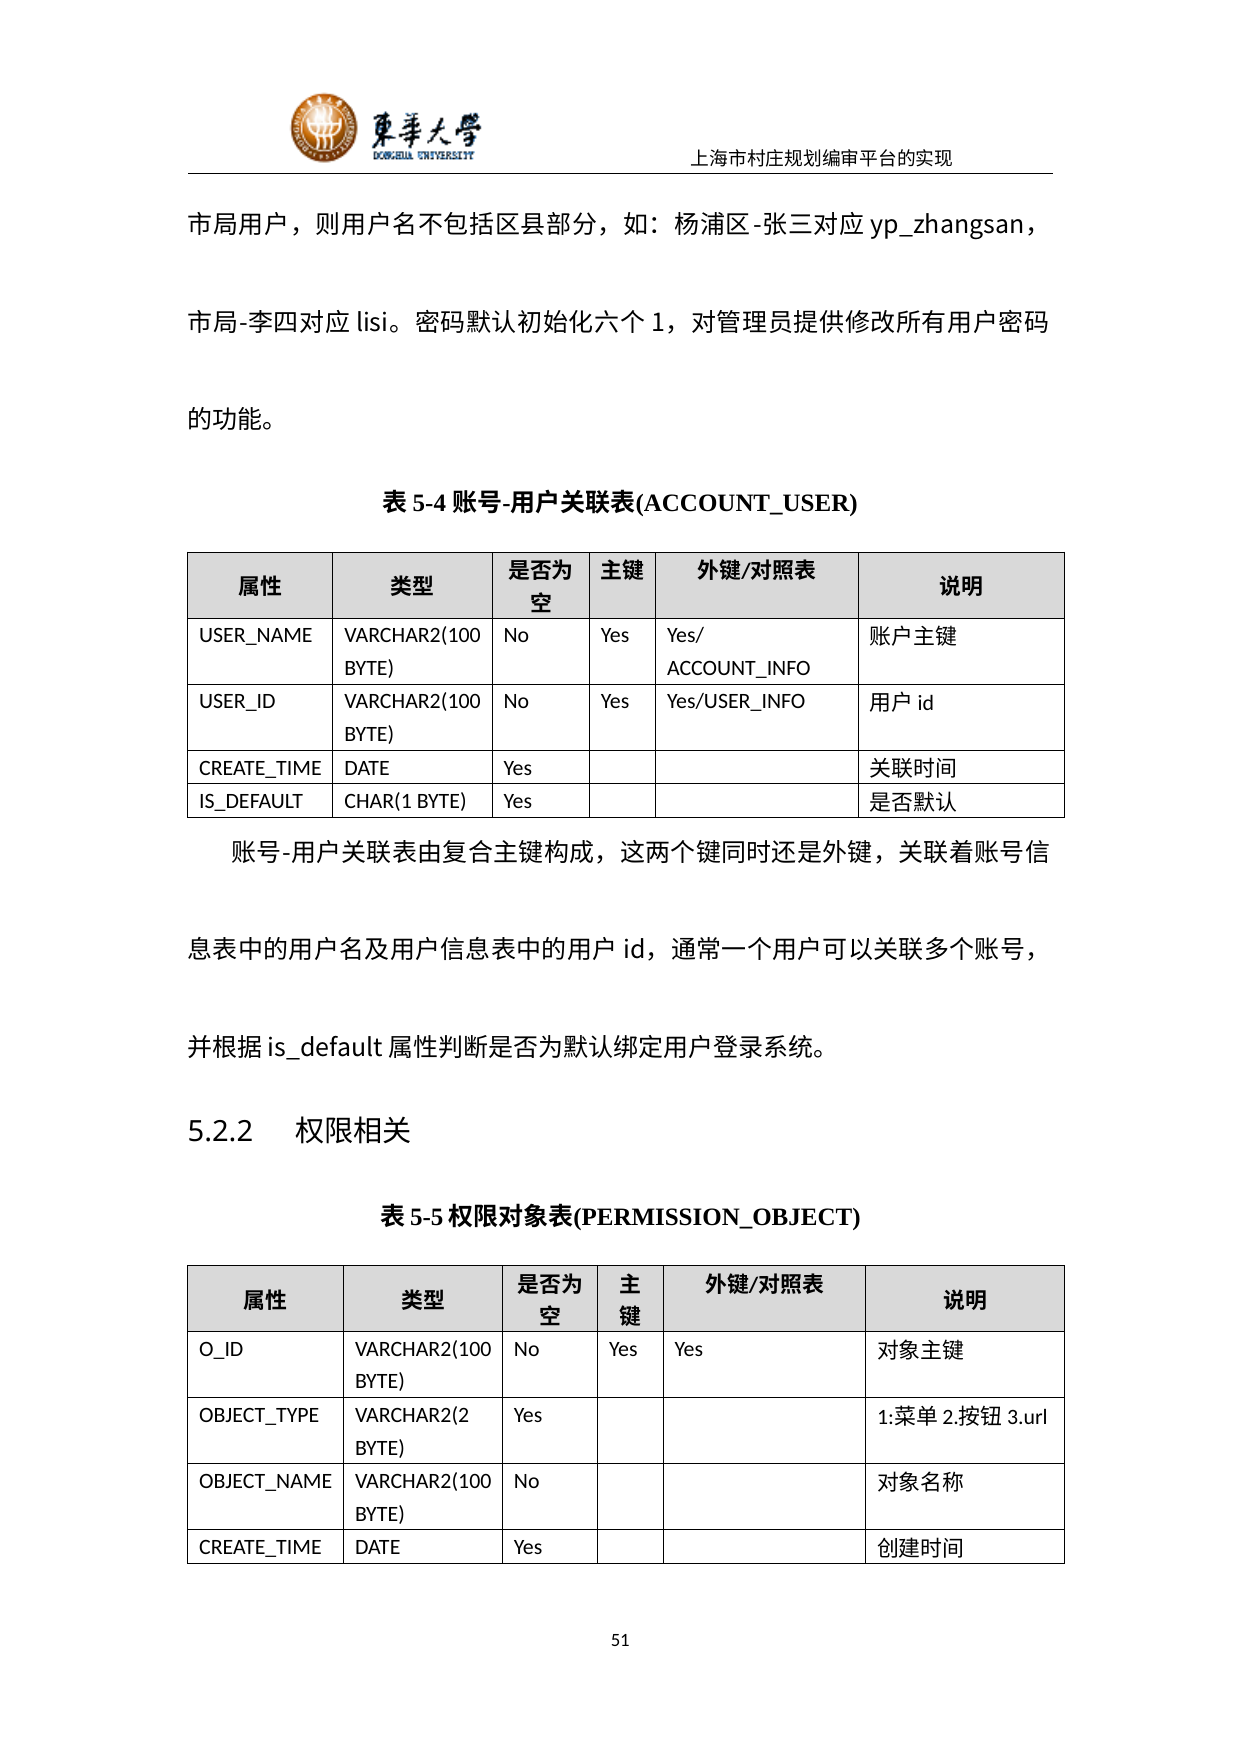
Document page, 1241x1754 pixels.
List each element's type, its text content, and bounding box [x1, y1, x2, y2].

table_cell Yes [503, 1398, 597, 1463]
table_cell OBJECT_NAME [188, 1464, 343, 1529]
table_cell VARCHAR2(2 BYTE) [344, 1398, 502, 1463]
table_cell 关联时间 [859, 751, 1064, 783]
table_cell [664, 1464, 865, 1529]
table_cell CREATE_TIME [188, 751, 332, 783]
table_cell CREATE_TIME [188, 1530, 343, 1563]
table_cell Yes [590, 619, 655, 684]
table_cell [664, 1530, 865, 1563]
table_header 是否为空 [493, 553, 589, 618]
table_cell 是否默认 [859, 784, 1064, 817]
table_cell 用户id [859, 685, 1064, 750]
table_header 主键 [590, 553, 655, 618]
table_cell Yes [590, 685, 655, 750]
table_header 外键/对照表 [664, 1266, 865, 1331]
table_header 说明 [866, 1266, 1064, 1331]
table_cell DATE [333, 751, 492, 783]
table_header 属性 [188, 1266, 343, 1331]
table_header 说明 [859, 553, 1064, 618]
table_cell Yes [493, 784, 589, 817]
table_cell DATE [344, 1530, 502, 1563]
table_header 是否为空 [503, 1266, 597, 1331]
table_cell No [503, 1464, 597, 1529]
table_cell 创建时间 [866, 1530, 1064, 1563]
table_cell O_ID [188, 1332, 343, 1397]
table_cell VARCHAR2(100 BYTE) [344, 1464, 502, 1529]
table_cell OBJECT_TYPE [188, 1398, 343, 1463]
table_header 属性 [188, 553, 332, 618]
text 表5-4 账号-用户关联表(ACCOUNT_USER) [187, 468, 1053, 533]
table_cell 账户主键 [859, 619, 1064, 684]
picture [287, 88, 486, 166]
table_cell VARCHAR2(100 BYTE) [333, 685, 492, 750]
list 权限相关 [187, 1096, 1050, 1161]
table_header 外键/对照表 [656, 553, 858, 618]
table_cell [656, 784, 858, 817]
table_cell [590, 751, 655, 783]
table_cell Yes [664, 1332, 865, 1397]
text 账号信息表包括用户名、密码及可用标志位三个主要字段，主键为用户名，用户名的生成规则为根据用户姓名的拼音以及区县的代码进行组合，若用户为市局用户，则用户名不包括区县部分，如：杨浦区-张三对应yp_zhangsan，市局-李四对应lisi。密码默认初始化六个1，对管理员提供修改所有用户密码的功能。 [187, 190, 1050, 450]
table_cell [598, 1464, 663, 1529]
table_cell 1:菜单2.按钮3.url [866, 1398, 1064, 1463]
table_cell CHAR(1 BYTE) [333, 784, 492, 817]
table_header 类型 [333, 553, 492, 618]
table_cell VARCHAR2(100 BYTE) [333, 619, 492, 684]
table_cell 对象主键 [866, 1332, 1064, 1397]
table_cell [598, 1530, 663, 1563]
table_cell No [503, 1332, 597, 1397]
table_cell [656, 751, 858, 783]
table_cell Yes/ACCOUNT_INFO [656, 619, 858, 684]
table_cell Yes/USER_INFO [656, 685, 858, 750]
table_header 类型 [344, 1266, 502, 1331]
text 账号-用户关联表由复合主键构成，这两个键同时还是外键，关联着账号信息表中的用户名及用户信息表中的用户id，通常一个用户可以关联多个账号，并根据is_default属性判断是否为默认绑定用户登录系统。 [187, 818, 1050, 1078]
table_cell [664, 1398, 865, 1463]
table_cell VARCHAR2(100 BYTE) [344, 1332, 502, 1397]
table_cell No [493, 619, 589, 684]
table_cell Yes [598, 1332, 663, 1397]
table_cell Yes [503, 1530, 597, 1563]
table_cell 对象名称 [866, 1464, 1064, 1529]
text 表5-5权限对象表(PERMISSION_OBJECT) [187, 1182, 1053, 1247]
table_cell USER_NAME [188, 619, 332, 684]
table_cell Yes [493, 751, 589, 783]
table_cell USER_ID [188, 685, 332, 750]
table_cell IS_DEFAULT [188, 784, 332, 817]
table_cell [598, 1398, 663, 1463]
table_cell [590, 784, 655, 817]
table_cell No [493, 685, 589, 750]
table_header 主键 [598, 1266, 663, 1331]
